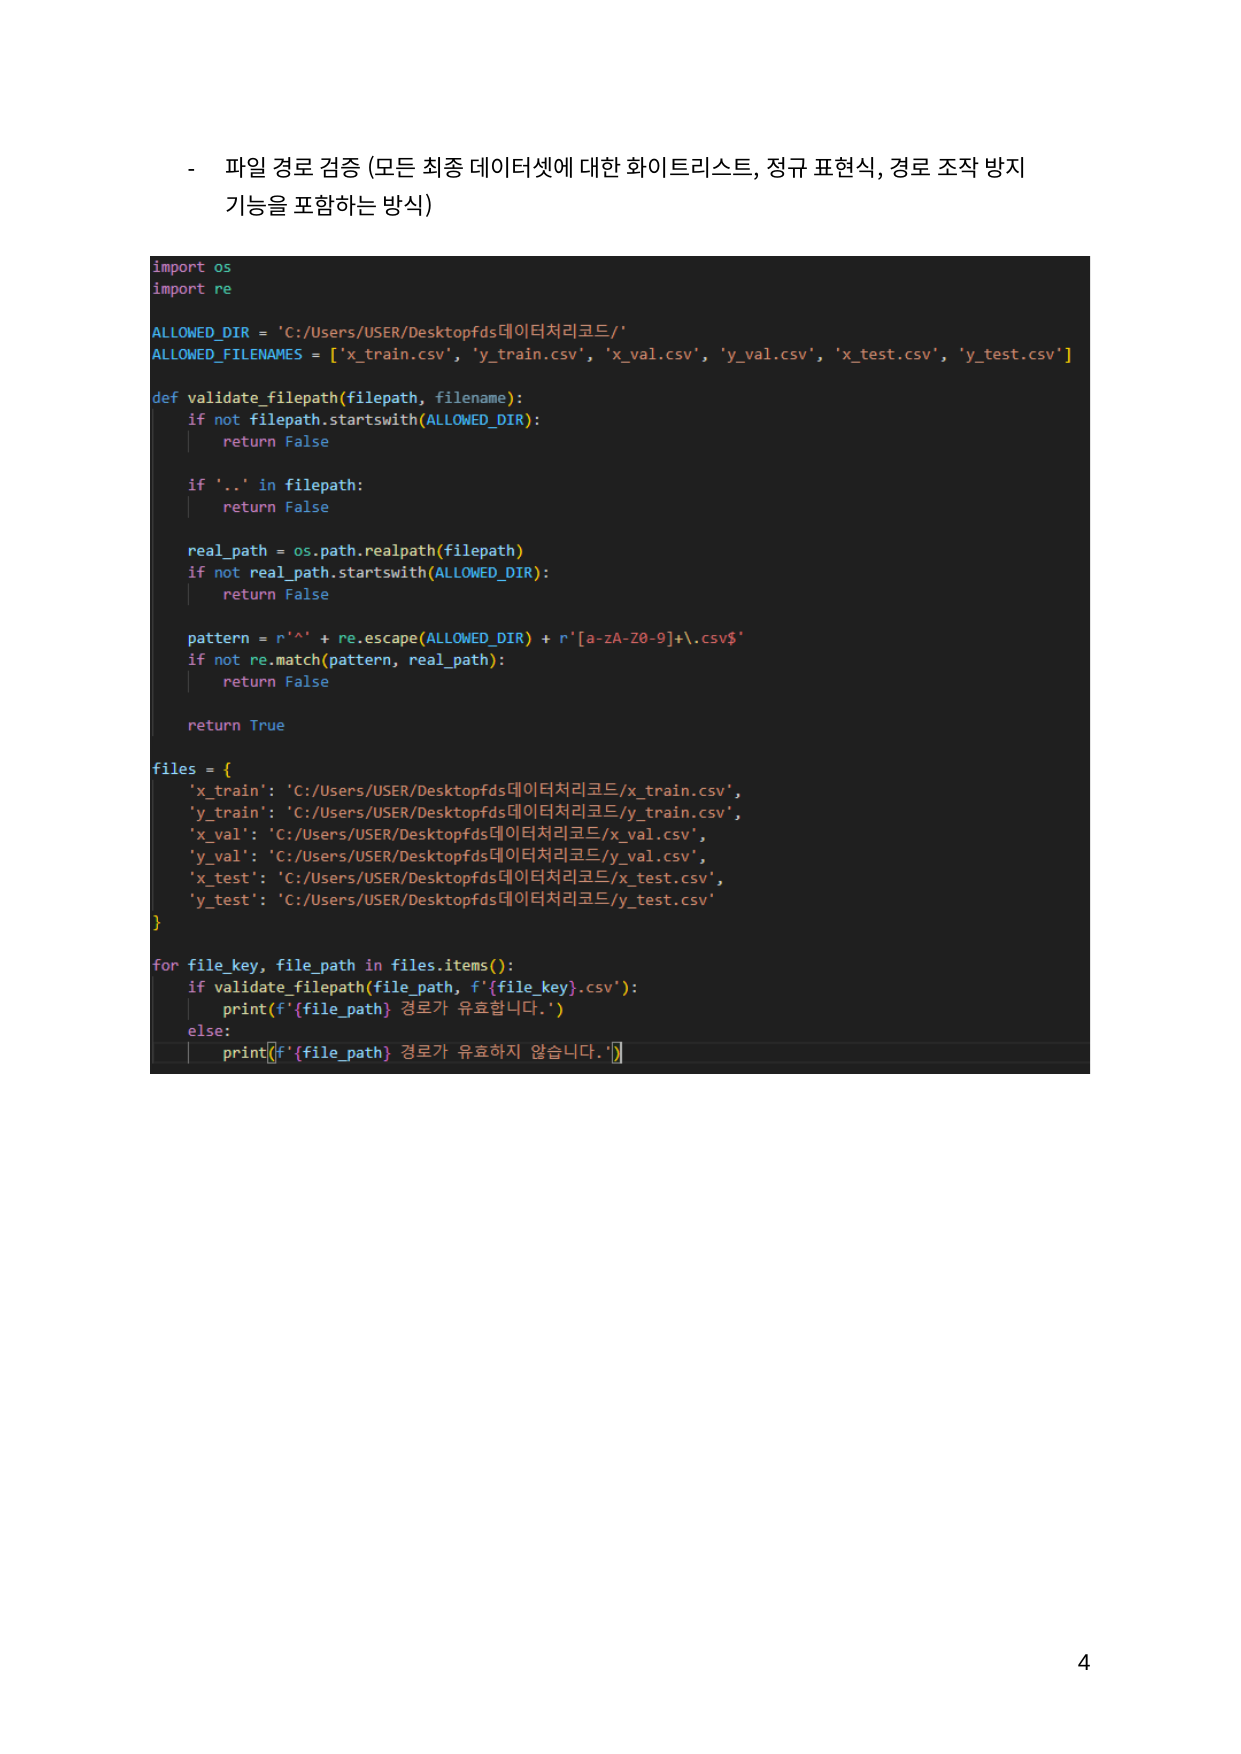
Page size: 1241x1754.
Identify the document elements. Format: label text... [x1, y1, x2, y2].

picture [150, 256, 1091, 1074]
list 파일 경로 검증 (모든 최종 데이터셋에 대한 화이트리스트, 정규 표현식, 경로 조작 방지 기능을 포함하는 방식) [187, 150, 1090, 221]
